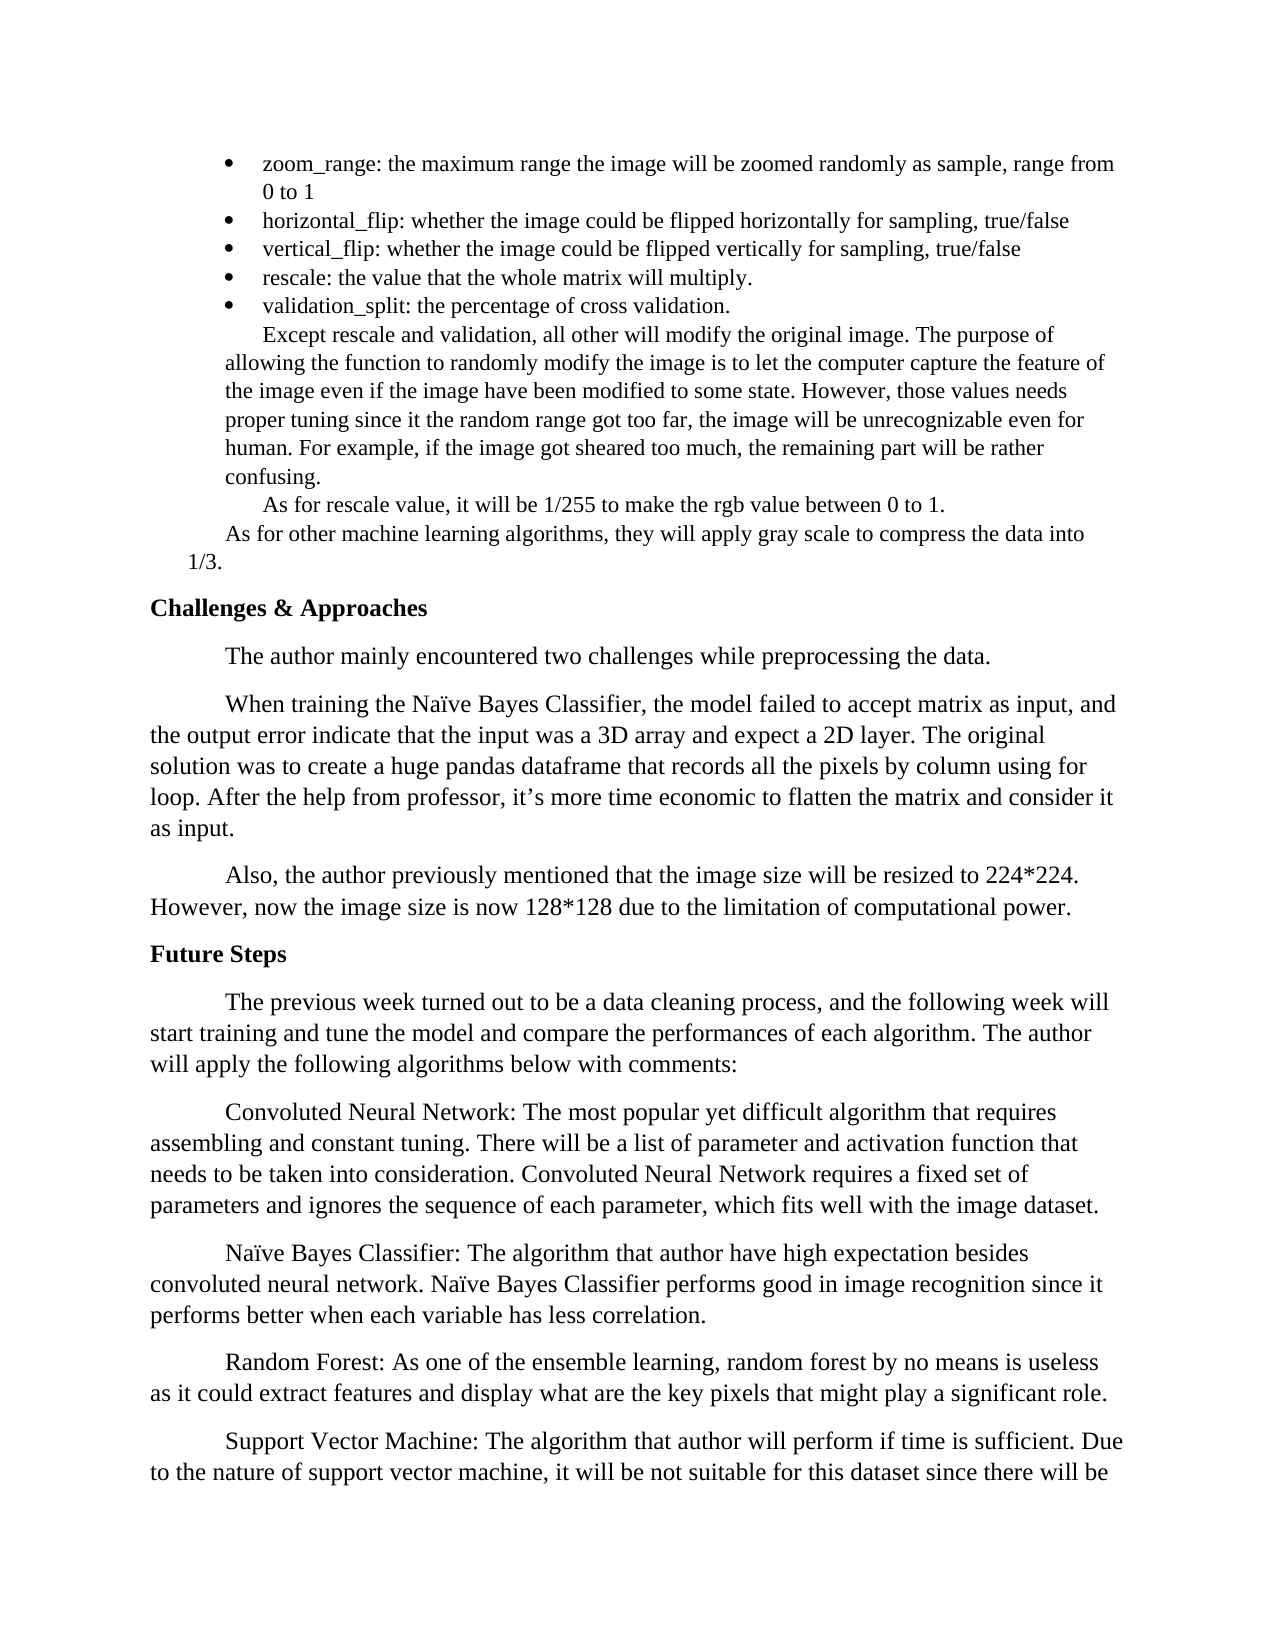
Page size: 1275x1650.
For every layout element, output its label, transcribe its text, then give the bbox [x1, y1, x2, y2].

text When training the Naïve Bayes Classifier, the model failed to accept matrix as input, and the output error indicate that the input was a 3D array and expect a 2D layer. The original solution was to create a huge pandas dataframe that records all the pixels by column using for loop. After the help from professor, it’s more time economic to flatten the matrix and consider it as input. [150, 689, 1125, 842]
list As for rescale value, it will be 1/255 to make the rgb value between 0 to 1. [225, 491, 1125, 518]
text Naïve Bayes Classifier: The algorithm that author have high expectation besides convoluted neural network. Naïve Bayes Classifier performs good in image recognition since it performs better when each variable has less correlation. [150, 1238, 1125, 1328]
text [150, 1426, 1125, 1486]
text Future Steps [150, 939, 1125, 968]
list As for other machine learning algorithms, they will apply gray scale to compress the data into 1/3. [150, 520, 1125, 574]
text Convoluted Neural Network: The most popular yet difficult algorithm that requires assembling and constant tuning. There will be a list of parameter and activation function that needs to be taken into consideration. Convoluted Neural Network requires a fixed set of parameters and ignores the sequence of each parameter, which fits well with the image dataset. [150, 1097, 1125, 1219]
list rescale: the value that the whole matrix will multiply. [225, 264, 1125, 290]
text The previous week turned out to be a data cleaning process, and the following week will start training and tune the model and compare the performances of each algorithm. The author will apply the following algorithms below with comments: [150, 987, 1125, 1078]
text Also, the author previously mentioned that the image size will be resized to 224*224. However, now the image size is now 128*128 due to the limitation of computational power. [150, 861, 1125, 920]
list zoom_range: the maximum range the image will be zoomed randomly as sample, range from 0 to 1 [225, 150, 1125, 205]
list Except rescale and validation, all other will modify the original image. The purpose of allowing the function to randomly modify the image is to let the computer capture the feature of the image even if the image have been modified to some state. However, those values needs proper tuning since it the random range got too far, the image will be unrecognizable even for human. For example, if the image got sheared too much, the remaining part will be rather confusing. [225, 321, 1125, 489]
list vertical_flip: whether the image could be flipped vertically for sampling, true/false [225, 235, 1125, 262]
list validation_split: the percentage of cross validation. [225, 292, 1125, 318]
list horizontal_flip: whether the image could be flipped horizontally for sampling, true/false [225, 207, 1125, 233]
text Random Forest: As one of the ensemble learning, random forest by no means is useless as it could extract features and display what are the key pixels that might play a significant role. [150, 1347, 1125, 1407]
text The author mainly encountered two challenges while preprocessing the data. [150, 641, 1125, 670]
text Challenges & Approaches [150, 593, 1125, 622]
